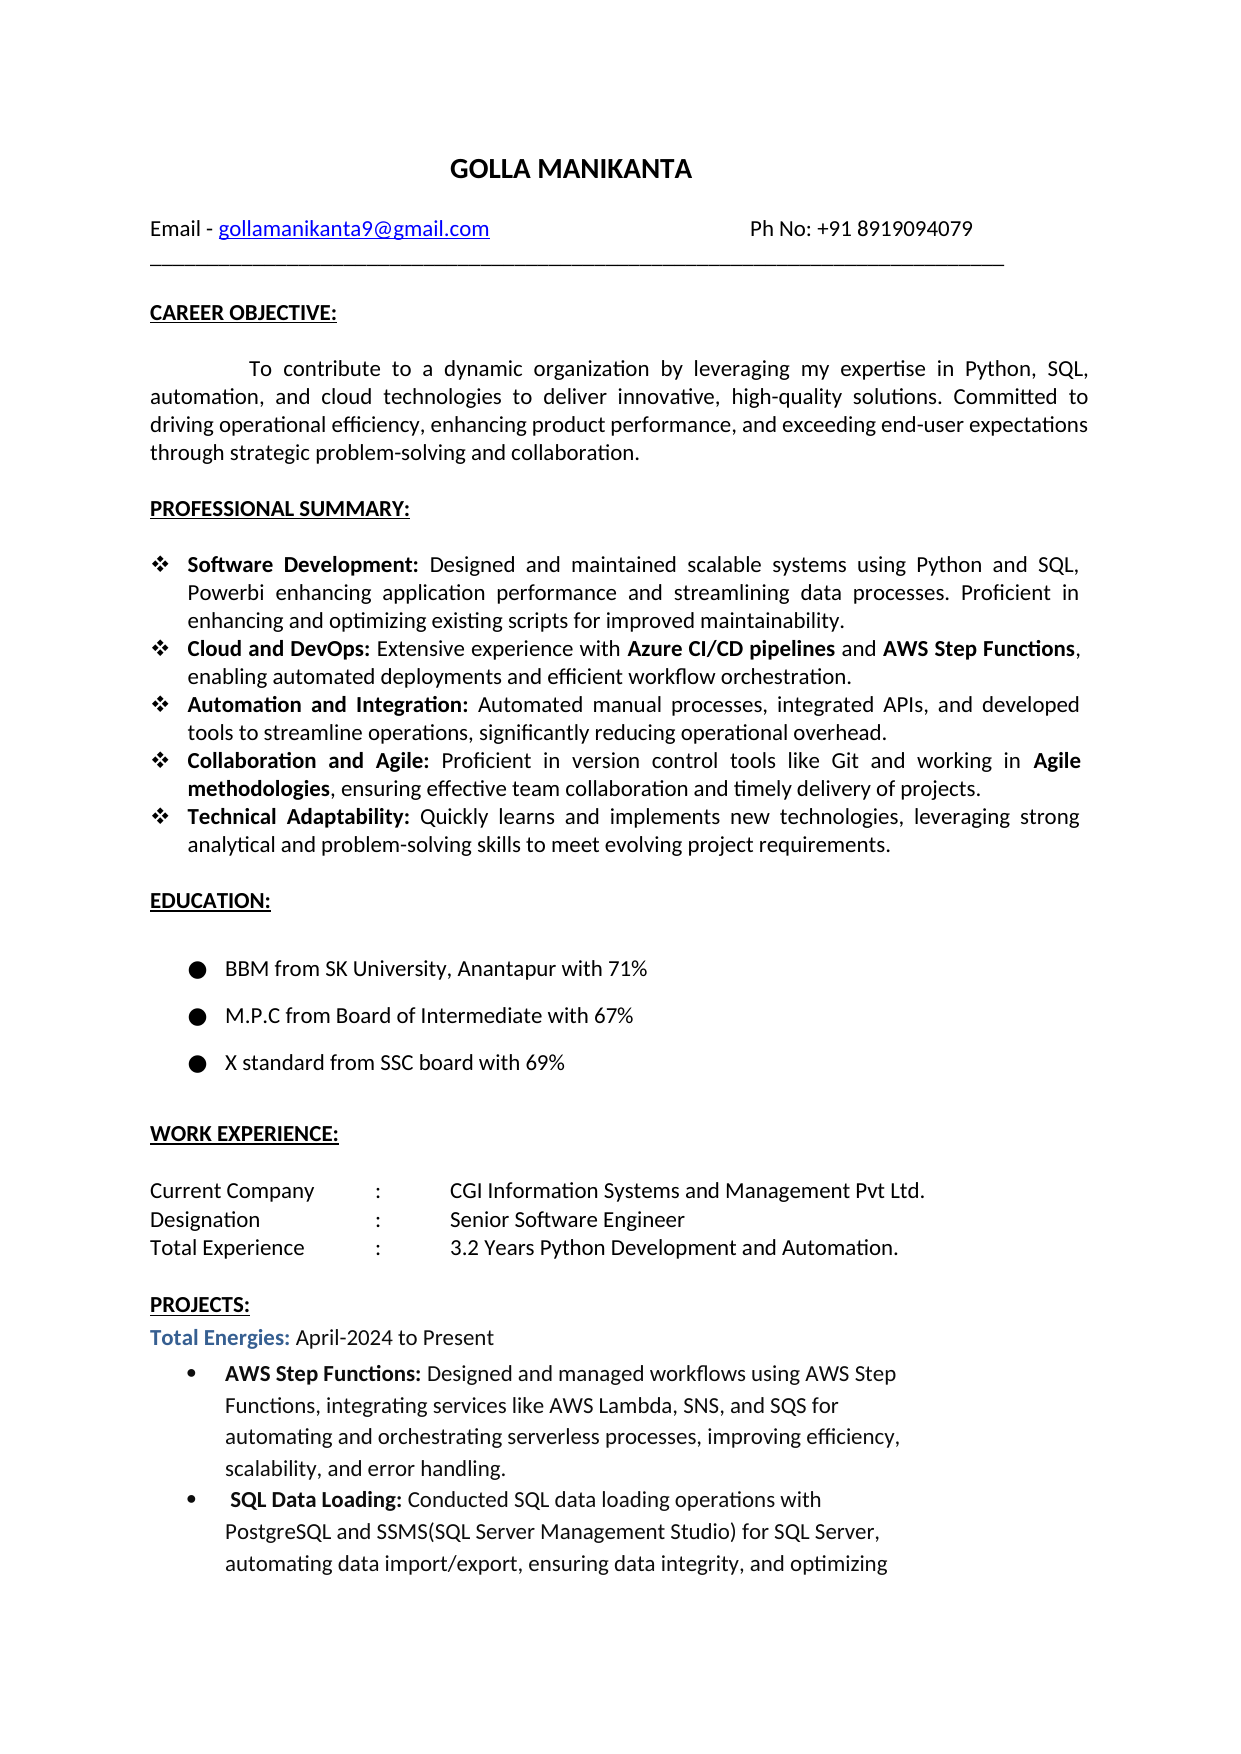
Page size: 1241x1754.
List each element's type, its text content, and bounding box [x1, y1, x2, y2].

text PROFESSIONAL SUMMARY: [150, 494, 1081, 522]
text Total Energies: April-2024 to Present [150, 1323, 1090, 1351]
list X standard from SSC board with 69% [187, 1036, 1081, 1083]
list AWS Step Functions: Designed and managed workflows using AWS Step Functions, integrating services like AWS Lambda, SNS, and SQS for automating and orchestrating serverless processes, improving efficiency, scalability, and error handling. [187, 1359, 916, 1482]
list Collaboration and Agile: Proficient in version control tools like Git and working in Agile methodologies, ensuring effective team collaboration and timely delivery of projects. [150, 746, 1081, 802]
text Designation : Senior Software Engineer [150, 1205, 1090, 1233]
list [187, 1486, 916, 1577]
list M.P.C from Board of Intermediate with 67% [187, 989, 1081, 1036]
list Cloud and DevOps: Extensive experience with Azure CI/CD pipelines and AWS Step Functions, enabling automated deployments and efficient workflow orchestration. [150, 634, 1081, 690]
text To contribute to a dynamic organization by leveraging my expertise in Python, SQL, automation, and cloud technologies to deliver innovative, high-quality solutions. Committed to driving operational efficiency, enhancing product performance, and exceeding end-user expectations through strategic problem-solving and collaboration. [150, 354, 1090, 466]
text ___________________________________________________________________________ [150, 242, 1090, 270]
text Total Experience : 3.2 Years Python Development and Automation. [150, 1233, 1090, 1262]
text GOLLA MANIKANTA [450, 150, 1090, 214]
text EDUCATION: [150, 886, 1090, 914]
list Software Development: Designed and maintained scalable systems using Python and SQL, Powerbi enhancing application performance and streamlining data processes. Proficient in enhancing and optimizing existing scripts for improved maintainability. [150, 550, 1081, 634]
text CAREER OBJECTIVE: [150, 298, 1081, 326]
list Technical Adaptability: Quickly learns and implements new technologies, leveraging strong analytical and problem-solving skills to meet evolving project requirements. [150, 802, 1081, 858]
text PROJECTS: [150, 1291, 1090, 1319]
text Email - gollamanikanta9@gmail.com Ph No: +91 8919094079 [150, 214, 1090, 242]
text WORK EXPERIENCE: [150, 1119, 1090, 1147]
list BBM from SK University, Anantapur with 71% [187, 942, 1081, 989]
text Current Company : CGI Information Systems and Management Pvt Ltd. [150, 1176, 1090, 1204]
list Automation and Integration: Automated manual processes, integrated APIs, and developed tools to streamline operations, significantly reducing operational overhead. [150, 690, 1081, 746]
